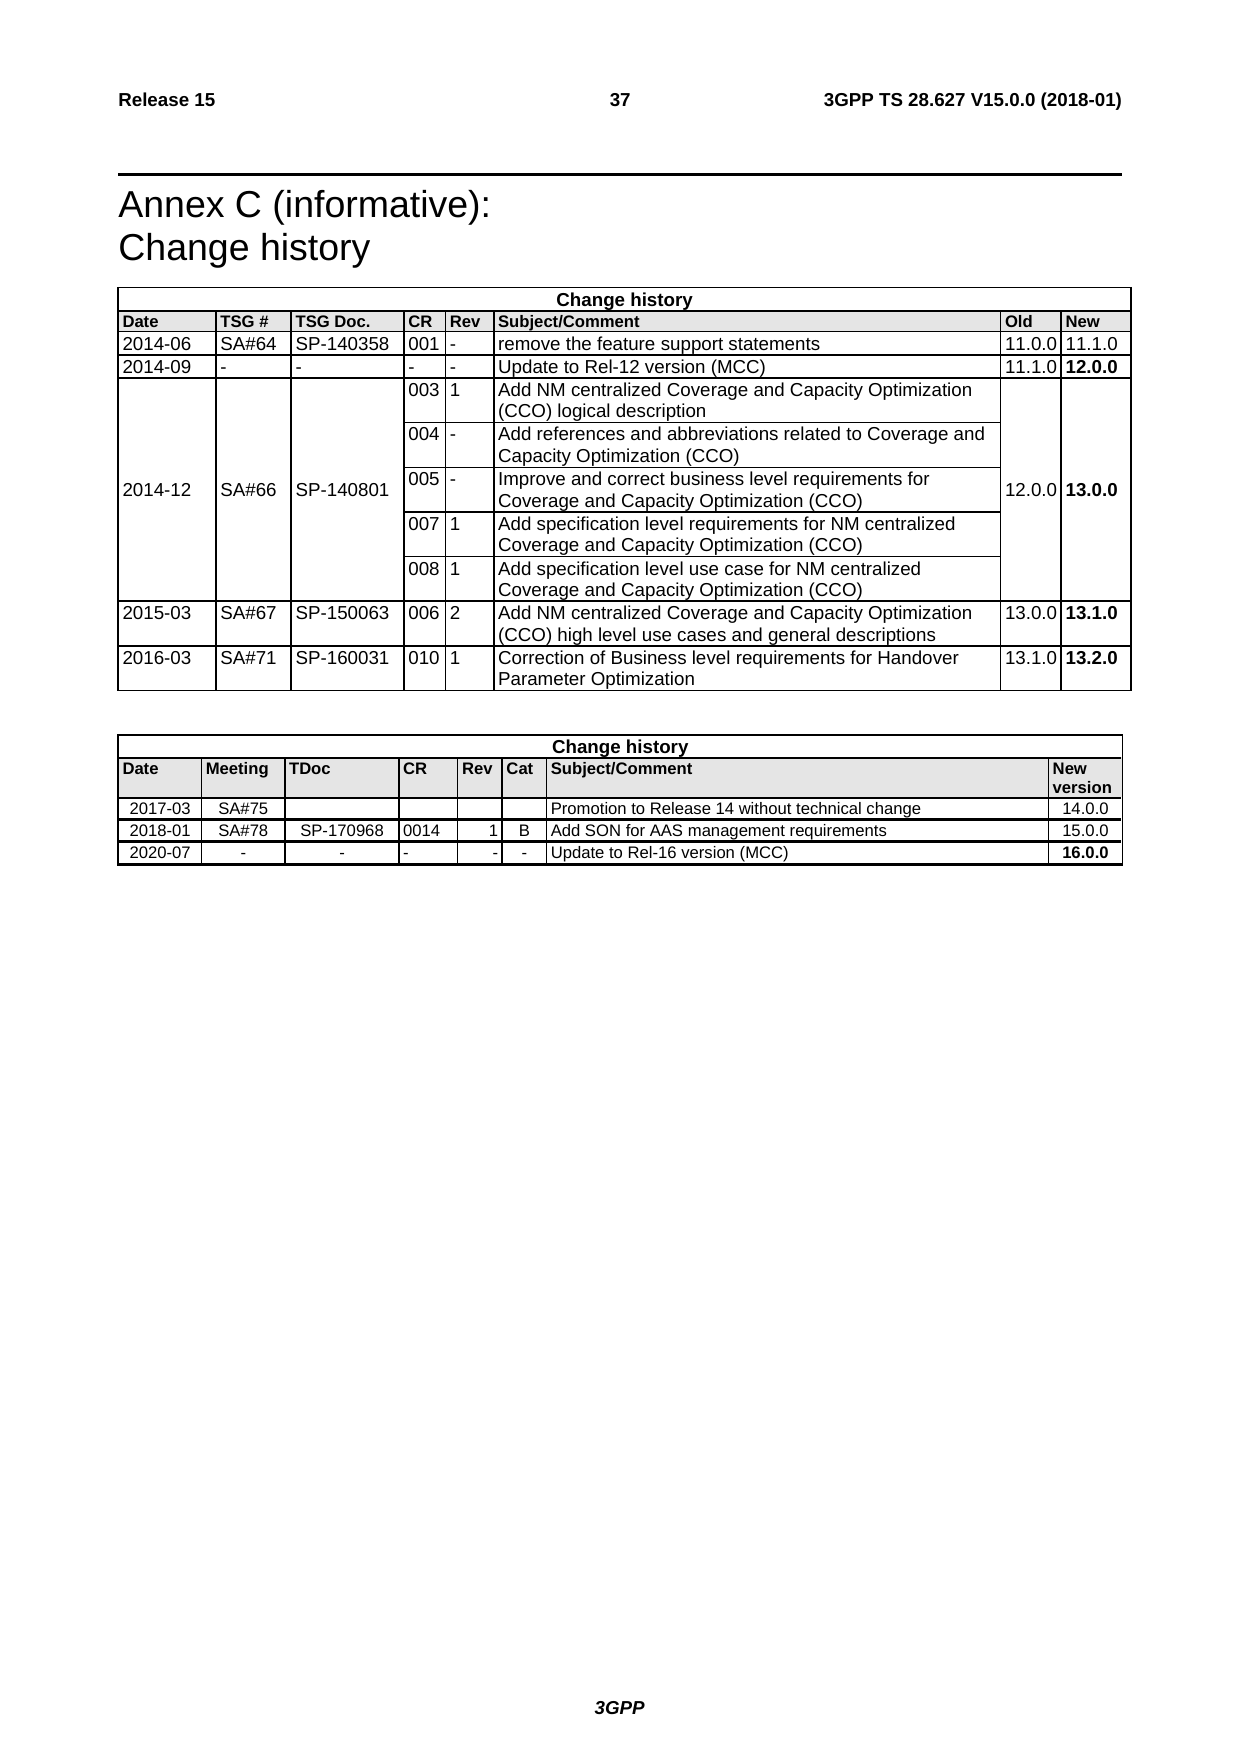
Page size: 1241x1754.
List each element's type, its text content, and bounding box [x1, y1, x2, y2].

table_cell - [400, 843, 457, 862]
table_header Change history [119, 288, 1130, 310]
table_cell SA#66 [217, 379, 290, 600]
table_cell Old [1001, 312, 1060, 331]
table_cell 2017-03 [119, 799, 201, 818]
table_cell TSG Doc. [292, 312, 403, 331]
table_cell 11.0.0 [1001, 332, 1060, 354]
table_cell 2014-06 [119, 332, 215, 354]
table_cell 13.0.0 [1001, 602, 1060, 645]
table_cell 11.1.0 [1062, 332, 1130, 354]
table_cell [286, 799, 398, 818]
table_cell 008 [405, 557, 445, 600]
table_cell SP-140801 [292, 379, 403, 600]
table_cell [458, 799, 501, 818]
table_cell - [292, 356, 403, 377]
table_header Change history [119, 736, 1122, 757]
table_cell Rev [458, 759, 501, 797]
table_cell TDoc [286, 759, 398, 797]
table_cell - [202, 843, 284, 862]
table_cell 2014-12 [119, 379, 215, 600]
table_cell - [405, 356, 445, 377]
table_cell Improve and correct business level requirements for Coverage and Capacity Optimization (CCO) [495, 468, 1000, 511]
table_cell Update to Rel-12 version (MCC) [495, 356, 1000, 377]
table_cell - [446, 468, 493, 511]
table_cell [400, 799, 457, 818]
table_cell 001 [405, 332, 445, 354]
table_cell Correction of Business level requirements for Handover Parameter Optimization [495, 647, 1000, 690]
table_cell SA#67 [217, 602, 290, 645]
table_cell SA#64 [217, 332, 290, 354]
table_cell - [217, 356, 290, 377]
table_cell 007 [405, 513, 445, 556]
table_cell Add references and abbreviations related to Coverage and Capacity Optimization (CCO) [495, 423, 1000, 466]
table_cell 13.1.0 [1001, 647, 1060, 690]
table_cell [503, 799, 546, 818]
table_cell 13.1.0 [1062, 602, 1130, 645]
table_cell - [446, 332, 493, 354]
table_cell 2016-03 [119, 647, 215, 690]
table_cell 003 [405, 379, 445, 422]
table_cell SP-140358 [292, 332, 403, 354]
table_cell - [503, 843, 546, 862]
table_cell Date [119, 759, 201, 797]
table_cell 2014-09 [119, 356, 215, 377]
table_cell 2015-03 [119, 602, 215, 645]
table_cell Add NM centralized Coverage and Capacity Optimization (CCO) logical description [495, 379, 1000, 422]
table_cell - [446, 423, 493, 466]
table_cell Subject/Comment [495, 312, 1000, 331]
table_cell New [1062, 312, 1130, 331]
table_cell Cat [503, 759, 546, 797]
table_cell SA#75 [202, 799, 284, 818]
table_cell 2018-01 [119, 821, 201, 840]
table_cell 13.0.0 [1062, 379, 1130, 600]
table_cell 005 [405, 468, 445, 511]
table_cell Update to Rel-16 version (MCC) [547, 843, 1048, 862]
table_cell CR [405, 312, 445, 331]
table_cell 11.1.0 [1001, 356, 1060, 377]
table_cell - [286, 843, 398, 862]
table_cell SP-150063 [292, 602, 403, 645]
table_cell Add specification level use case for NM centralized Coverage and Capacity Optimization (CCO) [495, 557, 1000, 600]
table_cell remove the feature support statements [495, 332, 1000, 354]
table_cell 1 [446, 513, 493, 556]
table_cell SA#71 [217, 647, 290, 690]
table_cell 010 [405, 647, 445, 690]
table_cell - [446, 356, 493, 377]
table_cell 2 [446, 602, 493, 645]
table_cell B [503, 821, 546, 840]
table_cell 13.2.0 [1062, 647, 1130, 690]
table_cell Add SON for AAS management requirements [547, 821, 1048, 840]
table_cell 14.0.0 [1049, 797, 1122, 818]
table_cell 1 [446, 379, 493, 422]
table_cell Meeting [202, 759, 284, 797]
table_cell Add NM centralized Coverage and Capacity Optimization (CCO) high level use cases and general descriptions [495, 602, 1000, 645]
table_cell 12.0.0 [1001, 379, 1060, 600]
table_cell 1 [446, 557, 493, 600]
table_cell Add specification level requirements for NM centralized Coverage and Capacity Optimization (CCO) [495, 513, 1000, 556]
table_cell 006 [405, 602, 445, 645]
table_cell 0014 [400, 821, 457, 840]
table_cell New version [1049, 757, 1122, 797]
table_cell SA#78 [202, 821, 284, 840]
table_cell 15.0.0 [1049, 818, 1122, 840]
table_cell 1 [446, 647, 493, 690]
table_cell 12.0.0 [1062, 356, 1130, 377]
table_cell SP-170968 [286, 821, 398, 840]
table_cell 1 [458, 821, 501, 840]
table_cell Subject/Comment [547, 759, 1048, 797]
table_cell - [458, 843, 501, 862]
table_cell CR [400, 759, 457, 797]
table_cell 16.0.0 [1049, 840, 1122, 862]
table_cell Rev [446, 312, 493, 331]
table_cell 004 [405, 423, 445, 466]
table_cell TSG # [217, 312, 290, 331]
subtitle Annex C (informative): Change history [118, 176, 1122, 268]
table_cell 2020-07 [119, 843, 201, 862]
table_cell Date [119, 312, 215, 331]
table_cell Promotion to Release 14 without technical change [547, 799, 1048, 818]
table_cell SP-160031 [292, 647, 403, 690]
